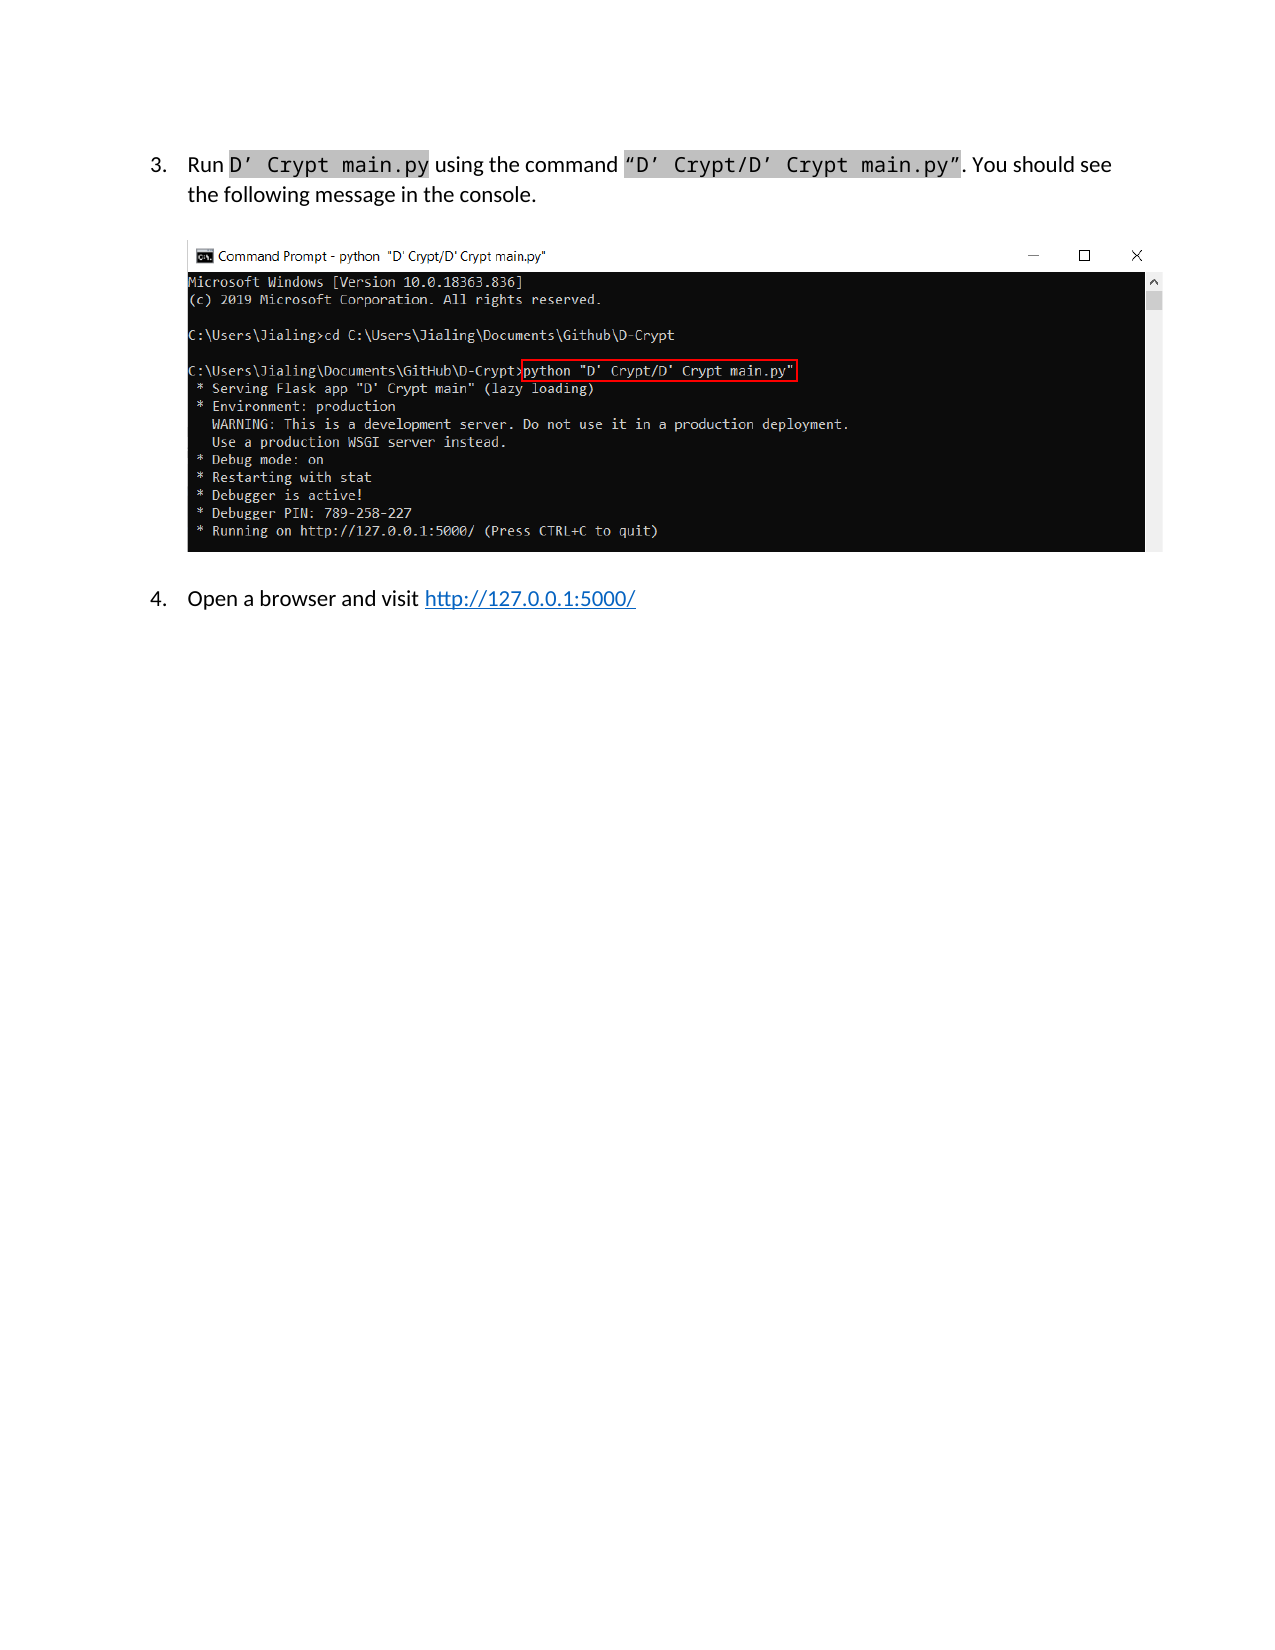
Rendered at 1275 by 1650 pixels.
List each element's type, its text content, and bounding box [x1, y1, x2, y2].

picture [187, 240, 1163, 552]
list Run D’ Crypt main.py using the command “D’ Crypt/D’ Crypt main.py”. You should see the following message in the console. [150, 150, 1125, 208]
list Open a browser and visit http://127.0.0.1:5000/ [150, 584, 1125, 612]
